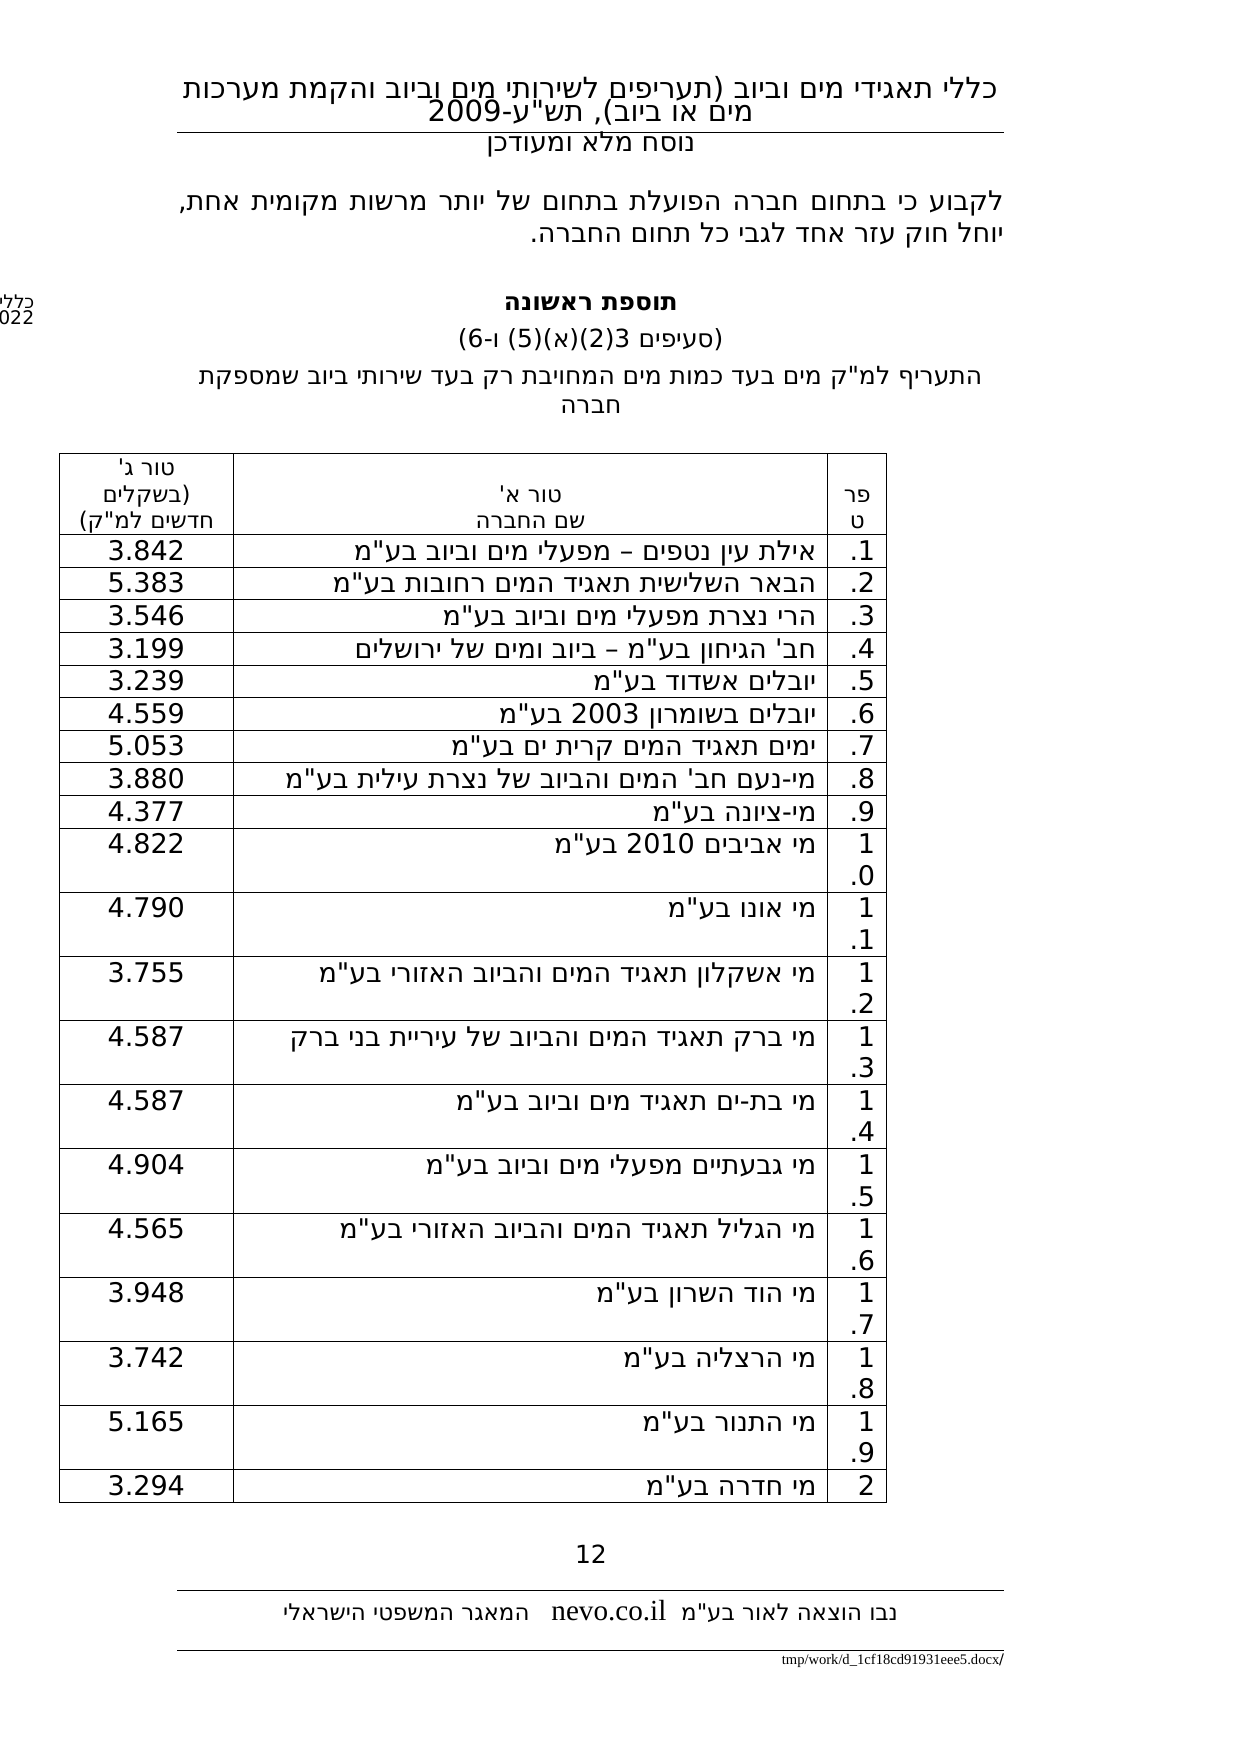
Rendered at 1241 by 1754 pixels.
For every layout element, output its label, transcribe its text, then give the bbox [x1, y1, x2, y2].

table_header טור א' שם החברה [234, 454, 827, 534]
table_cell מי אונו בע"מ [234, 893, 827, 956]
table_cell מי-נעם חב' המים והביוב של נצרת עילית בע"מ [234, 763, 827, 795]
table_cell 11. [828, 893, 886, 956]
table_cell מי בת-ים תאגיד מים וביוב בע"מ [234, 1085, 827, 1148]
table_cell מי הרצליה בע"מ [234, 1342, 827, 1405]
table_header טור ג' (בשקלים חדשים למ"ק) [60, 454, 233, 534]
table_cell מי אביבים 2010 בע"מ [234, 829, 827, 892]
table_cell 10. [828, 829, 886, 892]
table_header פרט [828, 454, 886, 534]
table_cell יובלים בשומרון 2003 בע"מ [234, 698, 827, 730]
table_cell ימים תאגיד המים קרית ים בע"מ [234, 731, 827, 762]
table_cell 19. [828, 1406, 886, 1469]
text התעריף למ"ק מים בעד כמות מים המחויבת רק בעד שירותי ביוב שמספקת חברה [177, 361, 1004, 419]
table_cell 3.546 [60, 600, 233, 632]
table_cell 7. [828, 731, 886, 762]
table_cell 3.239 [60, 666, 233, 697]
table_cell 5.053 [60, 731, 233, 762]
table_cell 18. [828, 1342, 886, 1405]
table_cell 15. [828, 1149, 886, 1212]
table_cell 5.383 [60, 568, 233, 599]
table_cell 4.565 [60, 1214, 233, 1277]
table_cell 8. [828, 763, 886, 795]
table_cell מי הגליל תאגיד המים והביוב האזורי בע"מ [234, 1214, 827, 1277]
table_cell 9. [828, 796, 886, 827]
table_cell 4.904 [60, 1149, 233, 1212]
table_cell 4. [828, 633, 886, 664]
table_cell 3.880 [60, 763, 233, 795]
table_cell 6. [828, 698, 886, 730]
table_cell 3.742 [60, 1342, 233, 1405]
table_cell מי גבעתיים מפעלי מים וביוב בע"מ [234, 1149, 827, 1212]
table_cell 20. [828, 1470, 886, 1502]
table_cell 4.822 [60, 829, 233, 892]
table_cell מי ברק תאגיד המים והביוב של עיריית בני ברק [234, 1021, 827, 1084]
table_cell 4.587 [60, 1021, 233, 1084]
table_cell מי אשקלון תאגיד המים והביוב האזורי בע"מ [234, 957, 827, 1020]
table_cell 1. [828, 535, 886, 567]
table_cell 4.559 [60, 698, 233, 730]
table_cell 5.165 [60, 1406, 233, 1469]
table_cell מי חדרה בע"מ [234, 1470, 827, 1502]
table_cell 3.755 [60, 957, 233, 1020]
table_cell אילת עין נטפים – מפעלי מים וביוב בע"מ [234, 535, 827, 567]
table_cell חב' הגיחון בע"מ – ביוב ומים של ירושלים [234, 633, 827, 664]
table_cell 3.199 [60, 633, 233, 664]
table_cell 5. [828, 666, 886, 697]
text (סעיפים 3(2)(א)(5) ו-6) [177, 324, 1004, 353]
table_cell 12. [828, 957, 886, 1020]
table_cell 14. [828, 1085, 886, 1148]
table_cell 3.948 [60, 1278, 233, 1341]
table_cell 4.377 [60, 796, 233, 827]
table_cell 4.790 [60, 893, 233, 956]
table_cell 17. [828, 1278, 886, 1341]
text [177, 185, 1004, 248]
table_cell 4.587 [60, 1085, 233, 1148]
text תוספת ראשונה [177, 287, 1004, 317]
table_cell 16. [828, 1214, 886, 1277]
table_cell 13. [828, 1021, 886, 1084]
table_cell מי התנור בע"מ [234, 1406, 827, 1469]
table_cell 3.294 [60, 1470, 233, 1502]
table_cell 2. [828, 568, 886, 599]
table_cell מי-ציונה בע"מ [234, 796, 827, 827]
table_cell 3. [828, 600, 886, 632]
table_cell הבאר השלישית תאגיד המים רחובות בע"מ [234, 568, 827, 599]
table_cell הרי נצרת מפעלי מים וביוב בע"מ [234, 600, 827, 632]
table_cell מי הוד השרון בע"מ [234, 1278, 827, 1341]
table_cell יובלים אשדוד בע"מ [234, 666, 827, 697]
table_cell 3.842 [60, 535, 233, 567]
